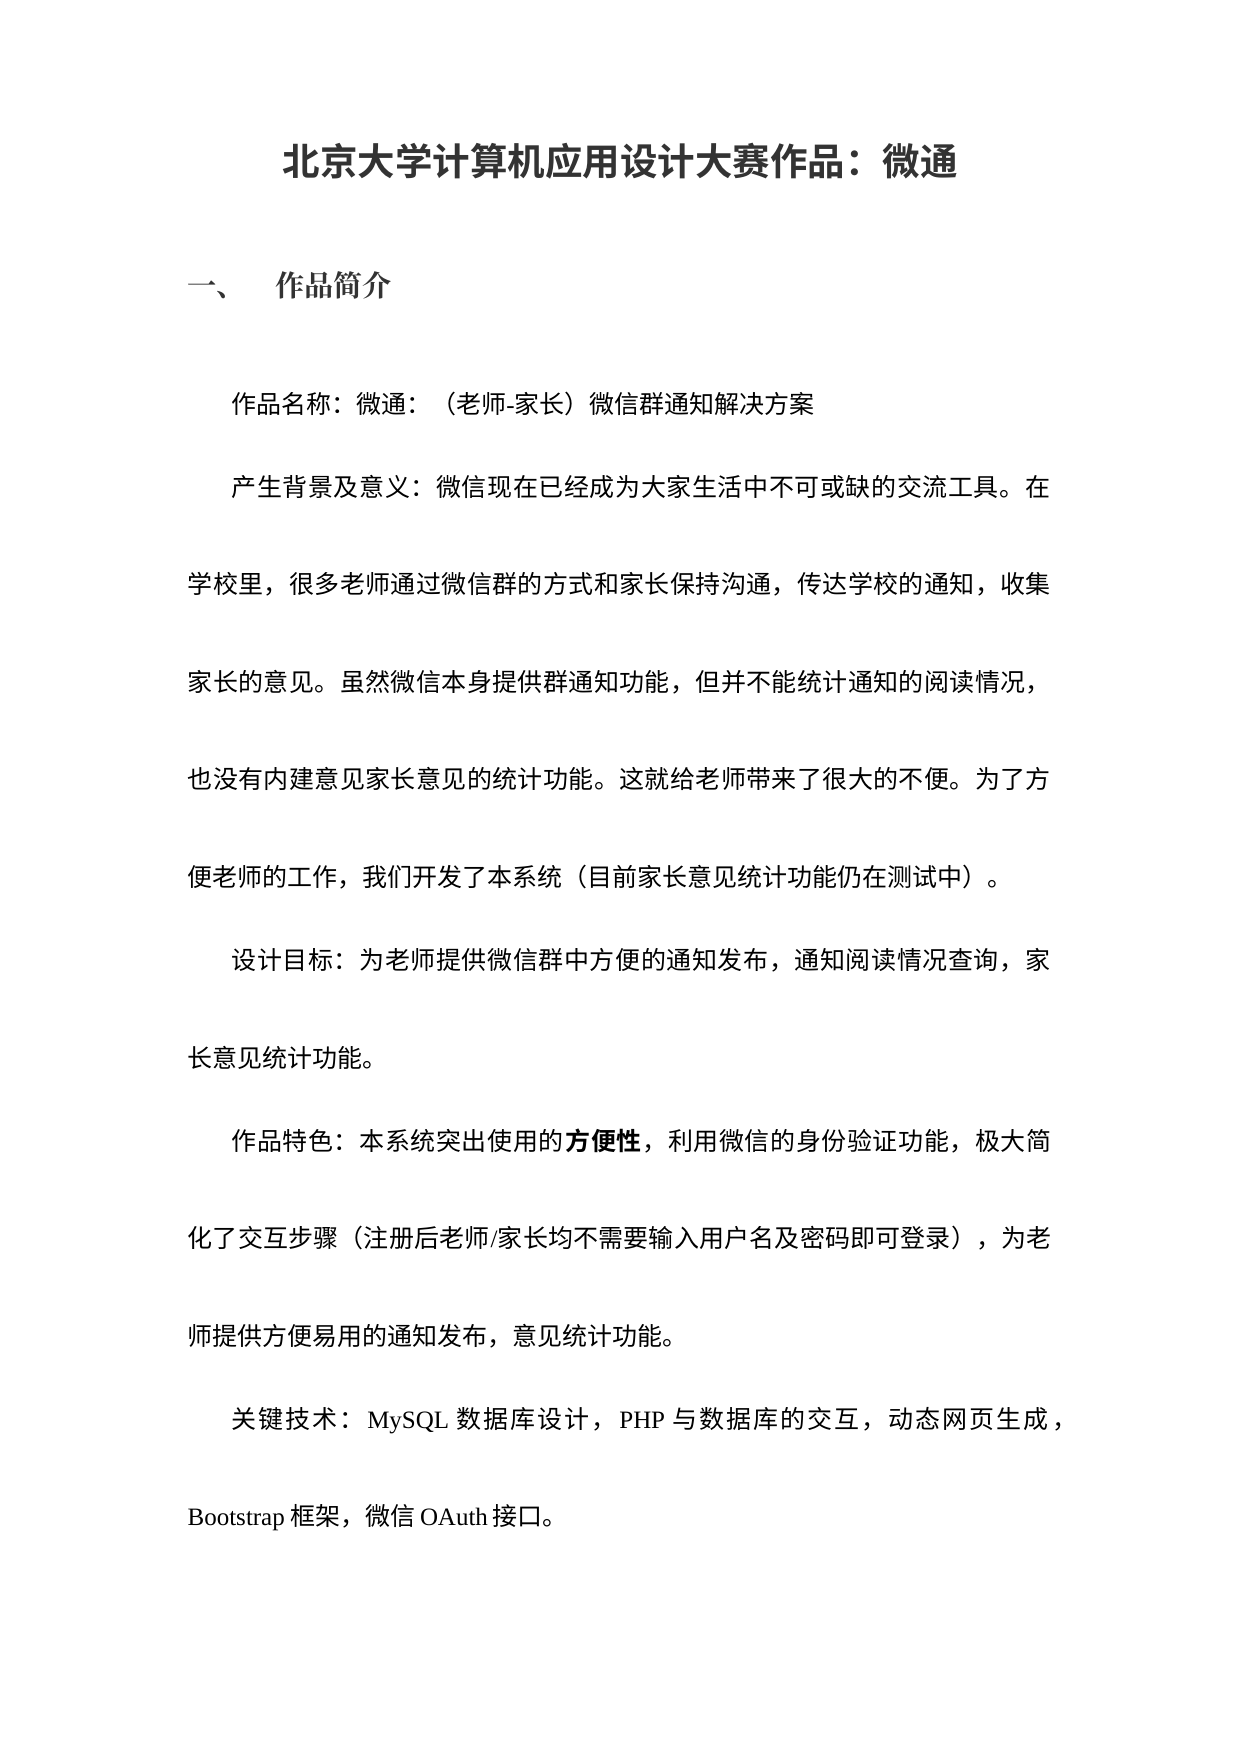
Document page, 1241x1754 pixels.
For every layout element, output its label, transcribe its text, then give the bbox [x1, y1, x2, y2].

list 作品简介 [187, 252, 1053, 317]
text 设计目标：为老师提供微信群中方便的通知发布，通知阅读情况查询，家长意见统计功能。 [187, 926, 1053, 1089]
text 作品名称：微通：（老师-家长）微信群通知解决方案 [187, 370, 1053, 435]
text 关键技术：MySQL数据库设计，PHP与数据库的交互，动态网页生成，Bootstrap框架，微信OAuth接口。 [187, 1385, 1053, 1547]
text 北京大学计算机应用设计大赛作品：微通 [187, 127, 1053, 192]
text 作品特色：本系统突出使用的方便性，利用微信的身份验证功能，极大简化了交互步骤（注册后老师/家长均不需要输入用户名及密码即可登录），为老师提供方便易用的通知发布，意见统计功能。 [187, 1107, 1053, 1367]
text 产生背景及意义：微信现在已经成为大家生活中不可或缺的交流工具。在学校里，很多老师通过微信群的方式和家长保持沟通，传达学校的通知，收集家长的意见。虽然微信本身提供群通知功能，但并不能统计通知的阅读情况，也没有内建意见家长意见的统计功能。这就给老师带来了很大的不便。为了方便老师的工作，我们开发了本系统（目前家长意见统计功能仍在测试中）。 [187, 453, 1053, 908]
